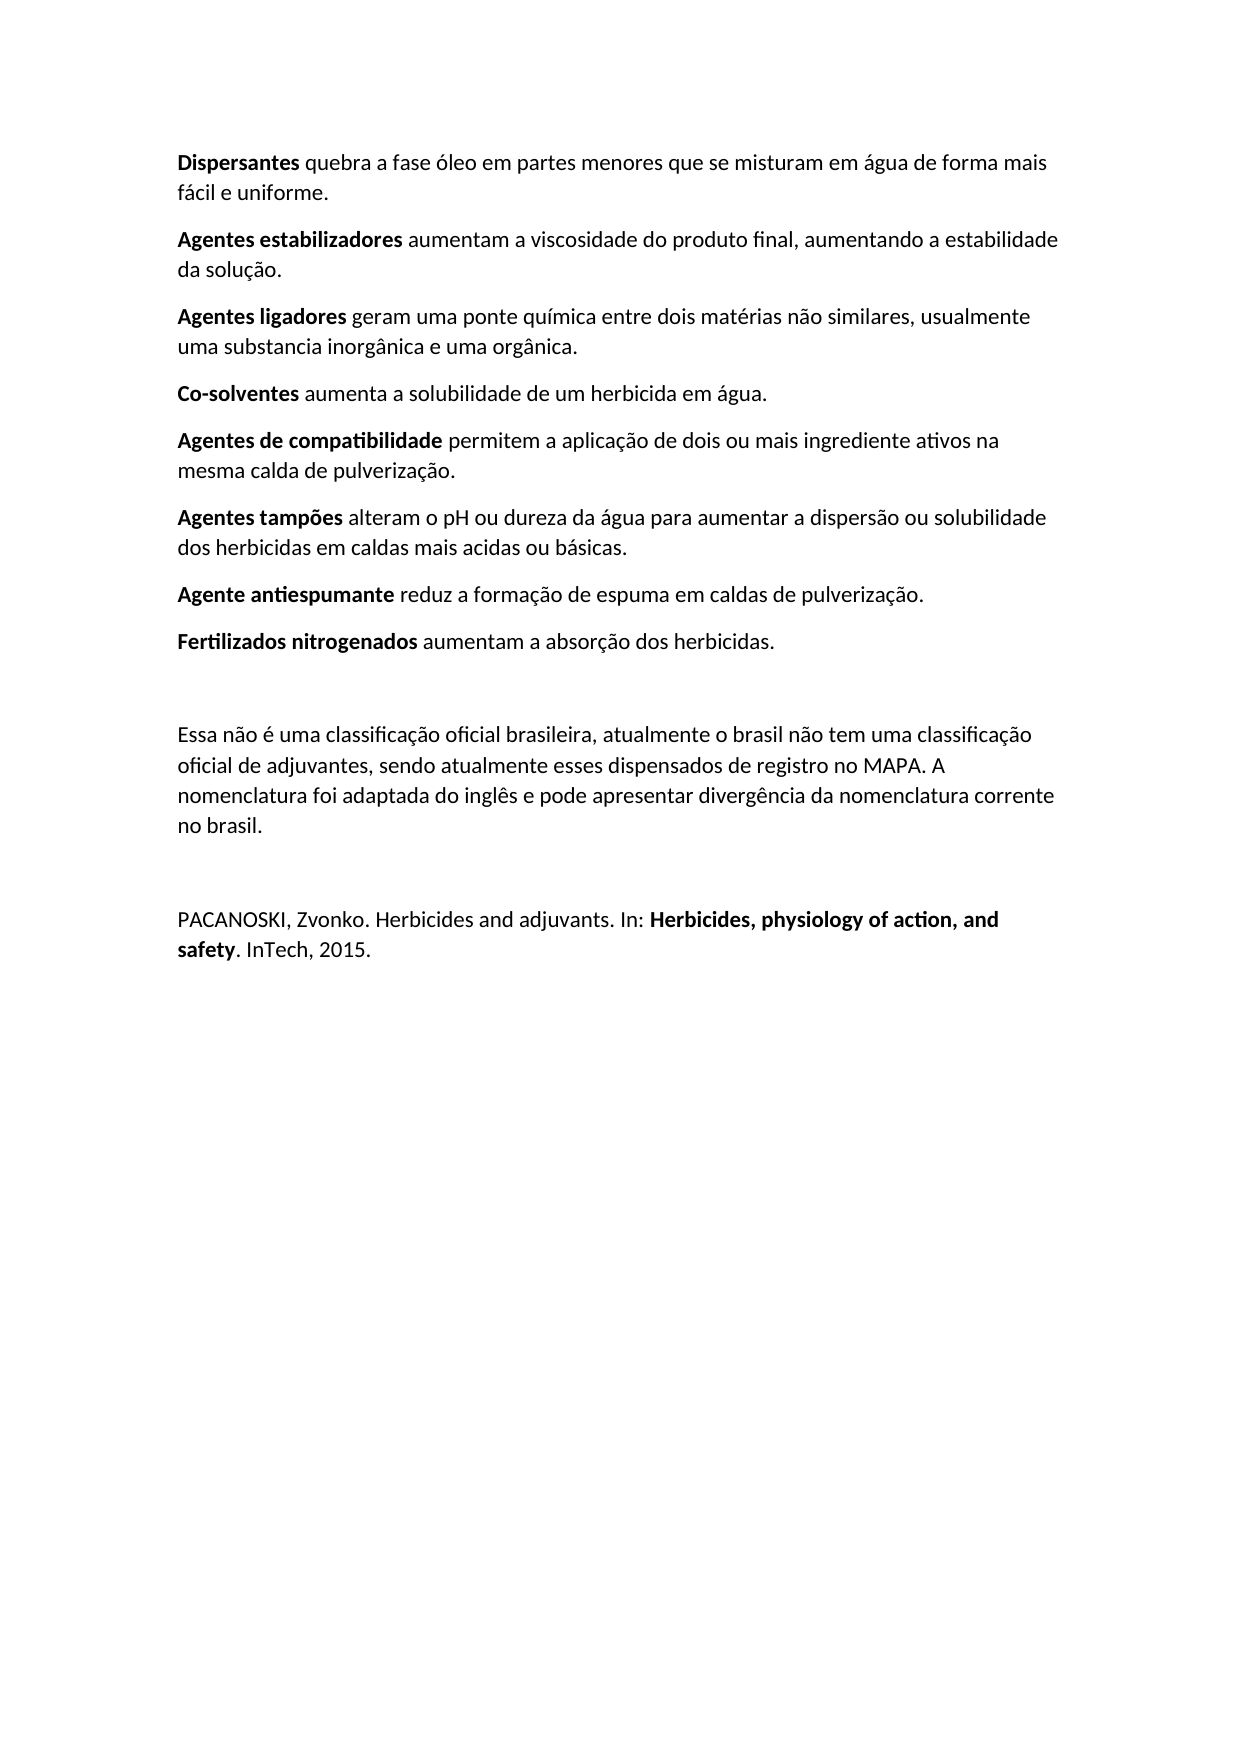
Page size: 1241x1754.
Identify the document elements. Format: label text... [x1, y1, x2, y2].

text Dispersantes quebra a fase óleo em partes menores que se misturam em água de forma mais fácil e uniforme. [177, 148, 1063, 206]
text Agentes tampões alteram o pH ou dureza da água para aumentar a dispersão ou solubilidade dos herbicidas em caldas mais acidas ou básicas. [177, 503, 1063, 561]
text Essa não é uma classificação oficial brasileira, atualmente o brasil não tem uma classificação oficial de adjuvantes, sendo atualmente esses dispensados de registro no MAPA. A nomenclatura foi adaptada do inglês e pode apresentar divergência da nomenclatura corrente no brasil. [177, 721, 1063, 839]
text Agente antiespumante reduz a formação de espuma em caldas de pulverização. [177, 580, 1063, 608]
text Fertilizados nitrogenados aumentam a absorção dos herbicidas. [177, 627, 1063, 655]
text Agentes estabilizadores aumentam a viscosidade do produto final, aumentando a estabilidade da solução. [177, 225, 1063, 283]
text Agentes de compatibilidade permitem a aplicação de dois ou mais ingrediente ativos na mesma calda de pulverização. [177, 426, 1063, 484]
text Agentes ligadores geram uma ponte química entre dois matérias não similares, usualmente uma substancia inorgânica e uma orgânica. [177, 302, 1063, 360]
text Co-solventes aumenta a solubilidade de um herbicida em água. [177, 379, 1063, 407]
text PACANOSKI, Zvonko. Herbicides and adjuvants. In: Herbicides, physiology of action, and safety. InTech, 2015. [177, 905, 1063, 963]
